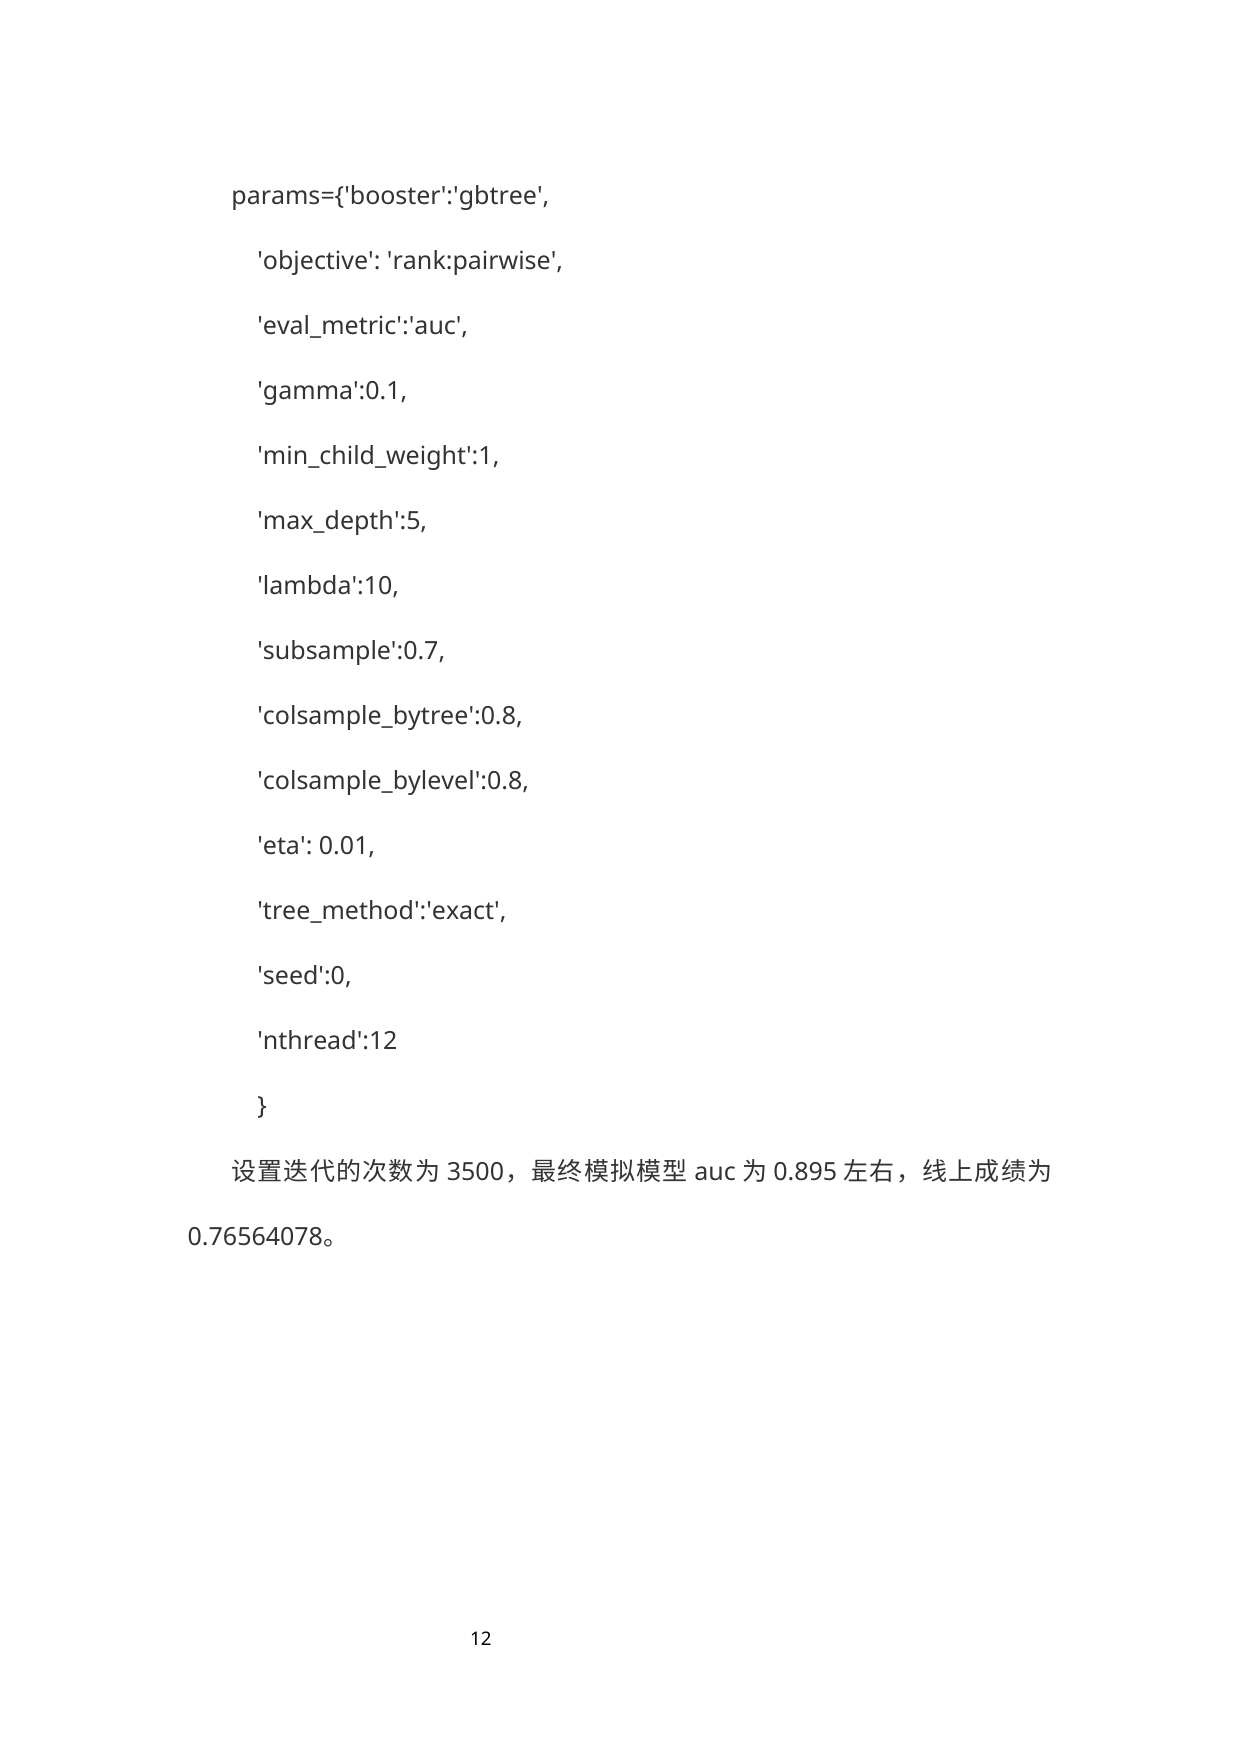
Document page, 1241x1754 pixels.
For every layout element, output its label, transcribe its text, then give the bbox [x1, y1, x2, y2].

text 'objective': 'rank:pairwise', [187, 227, 1053, 292]
text 'min_child_weight':1, [187, 422, 1053, 487]
text 'seed':0, [187, 942, 1053, 1007]
text params={'booster':'gbtree', [187, 162, 1053, 227]
text } [187, 1072, 1053, 1137]
text 'nthread':12 [187, 1007, 1053, 1072]
text 'lambda':10, [187, 552, 1053, 617]
text 'colsample_bytree':0.8, [187, 682, 1053, 747]
text 'colsample_bylevel':0.8, [187, 747, 1053, 812]
text 'subsample':0.7, [187, 617, 1053, 682]
text 'max_depth':5, [187, 487, 1053, 552]
text 'tree_method':'exact', [187, 877, 1053, 942]
text 'gamma':0.1, [187, 357, 1053, 422]
text 'eval_metric':'auc', [187, 292, 1053, 357]
text 'eta': 0.01, [187, 812, 1053, 877]
text 设置迭代的次数为3500，最终模拟模型auc为0.895左右，线上成绩为0.76564078。 [187, 1137, 1053, 1267]
